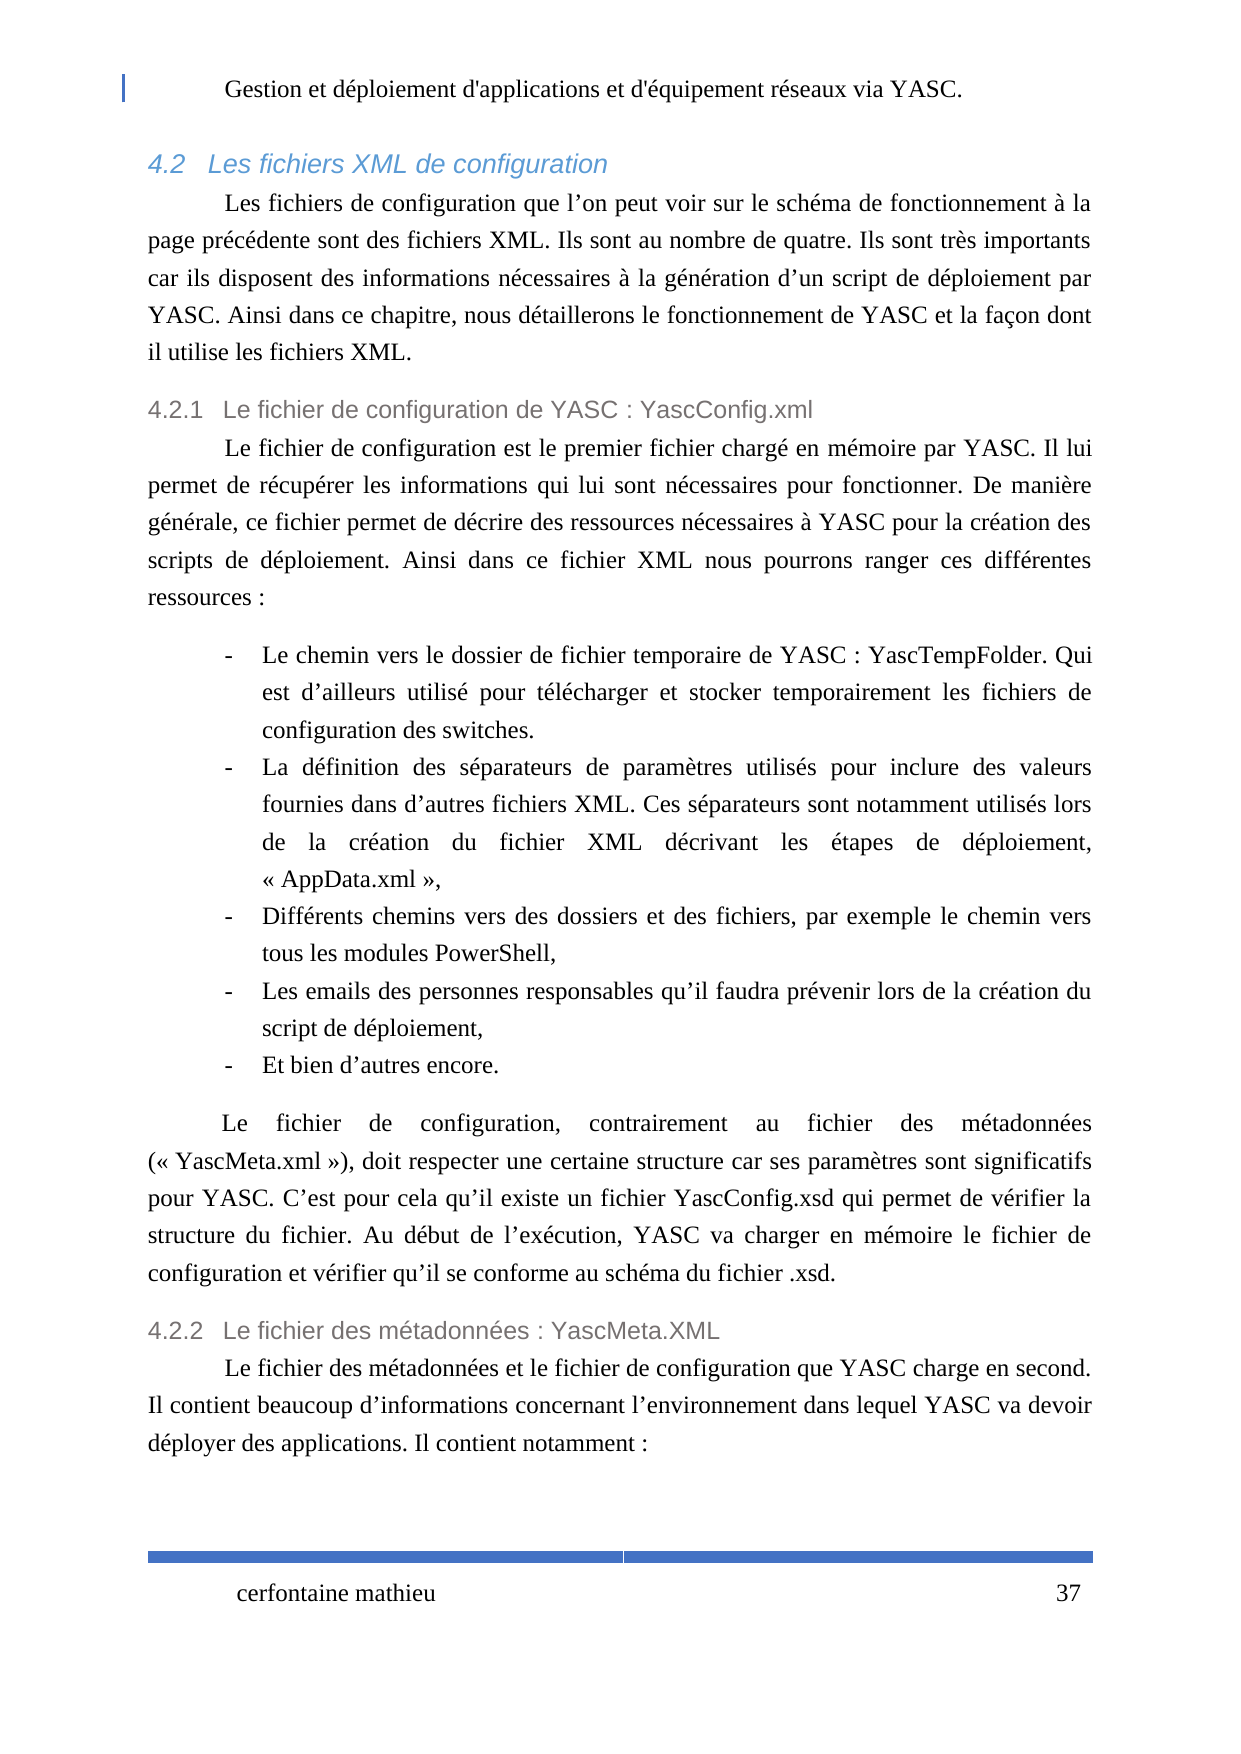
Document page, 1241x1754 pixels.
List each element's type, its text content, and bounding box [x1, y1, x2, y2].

list Différents chemins vers des dossiers et des fichiers, par exemple le chemin vers tous les modules PowerShell, [224, 901, 1093, 967]
list Et bien d’autres encore. [224, 1050, 1093, 1079]
subtitle Le fichier des métadonnées : YascMeta.XML [148, 1316, 1093, 1344]
text Le fichier de configuration est le premier fichier chargé en mémoire par YASC. Il lui permet de récupérer les informations qui lui sont nécessaires pour fonctionner. De manière générale, ce fichier permet de décrire des ressources nécessaires à YASC pour la création des scripts de déploiement. Ainsi dans ce fichier XML nous pourrons ranger ces différentes ressources : [148, 433, 1093, 611]
text Le fichier de configuration, contrairement au fichier des métadonnées (« YascMeta.xml »), doit respecter une certaine structure car ses paramètres sont significatifs pour YASC. C’est pour cela qu’il existe un fichier YascConfig.xsd qui permet de vérifier la structure du fichier. Au début de l’exécution, YASC va charger en mémoire le fichier de configuration et vérifier qu’il se conforme au schéma du fichier .xsd. [148, 1108, 1093, 1286]
subtitle Les fichiers XML de configuration [148, 148, 1093, 179]
text Les fichiers de configuration que l’on peut voir sur le schéma de fonctionnement à la page précédente sont des fichiers XML. Ils sont au nombre de quatre. Ils sont très importants car ils disposent des informations nécessaires à la génération d’un script de déploiement par YASC. Ainsi dans ce chapitre, nous détaillerons le fonctionnement de YASC et la façon dont il utilise les fichiers XML. [148, 188, 1093, 366]
list Le chemin vers le dossier de fichier temporaire de YASC : YascTempFolder. Qui est d’ailleurs utilisé pour télécharger et stocker temporairement les fichiers de configuration des switches. [224, 640, 1093, 743]
subtitle Le fichier de configuration de YASC : YascConfig.xml [148, 396, 1093, 424]
list La définition des séparateurs de paramètres utilisés pour inclure des valeurs fournies dans d’autres fichiers XML. Ces séparateurs sont notamment utilisés lors de la création du fichier XML décrivant les étapes de déploiement, « AppData.xml », [224, 752, 1093, 893]
text Le fichier des métadonnées et le fichier de configuration que YASC charge en second. Il contient beaucoup d’informations concernant l’environnement dans lequel YASC va devoir déployer des applications. Il contient notamment : [148, 1353, 1093, 1456]
list Les emails des personnes responsables qu’il faudra prévenir lors de la création du script de déploiement, [224, 976, 1093, 1042]
